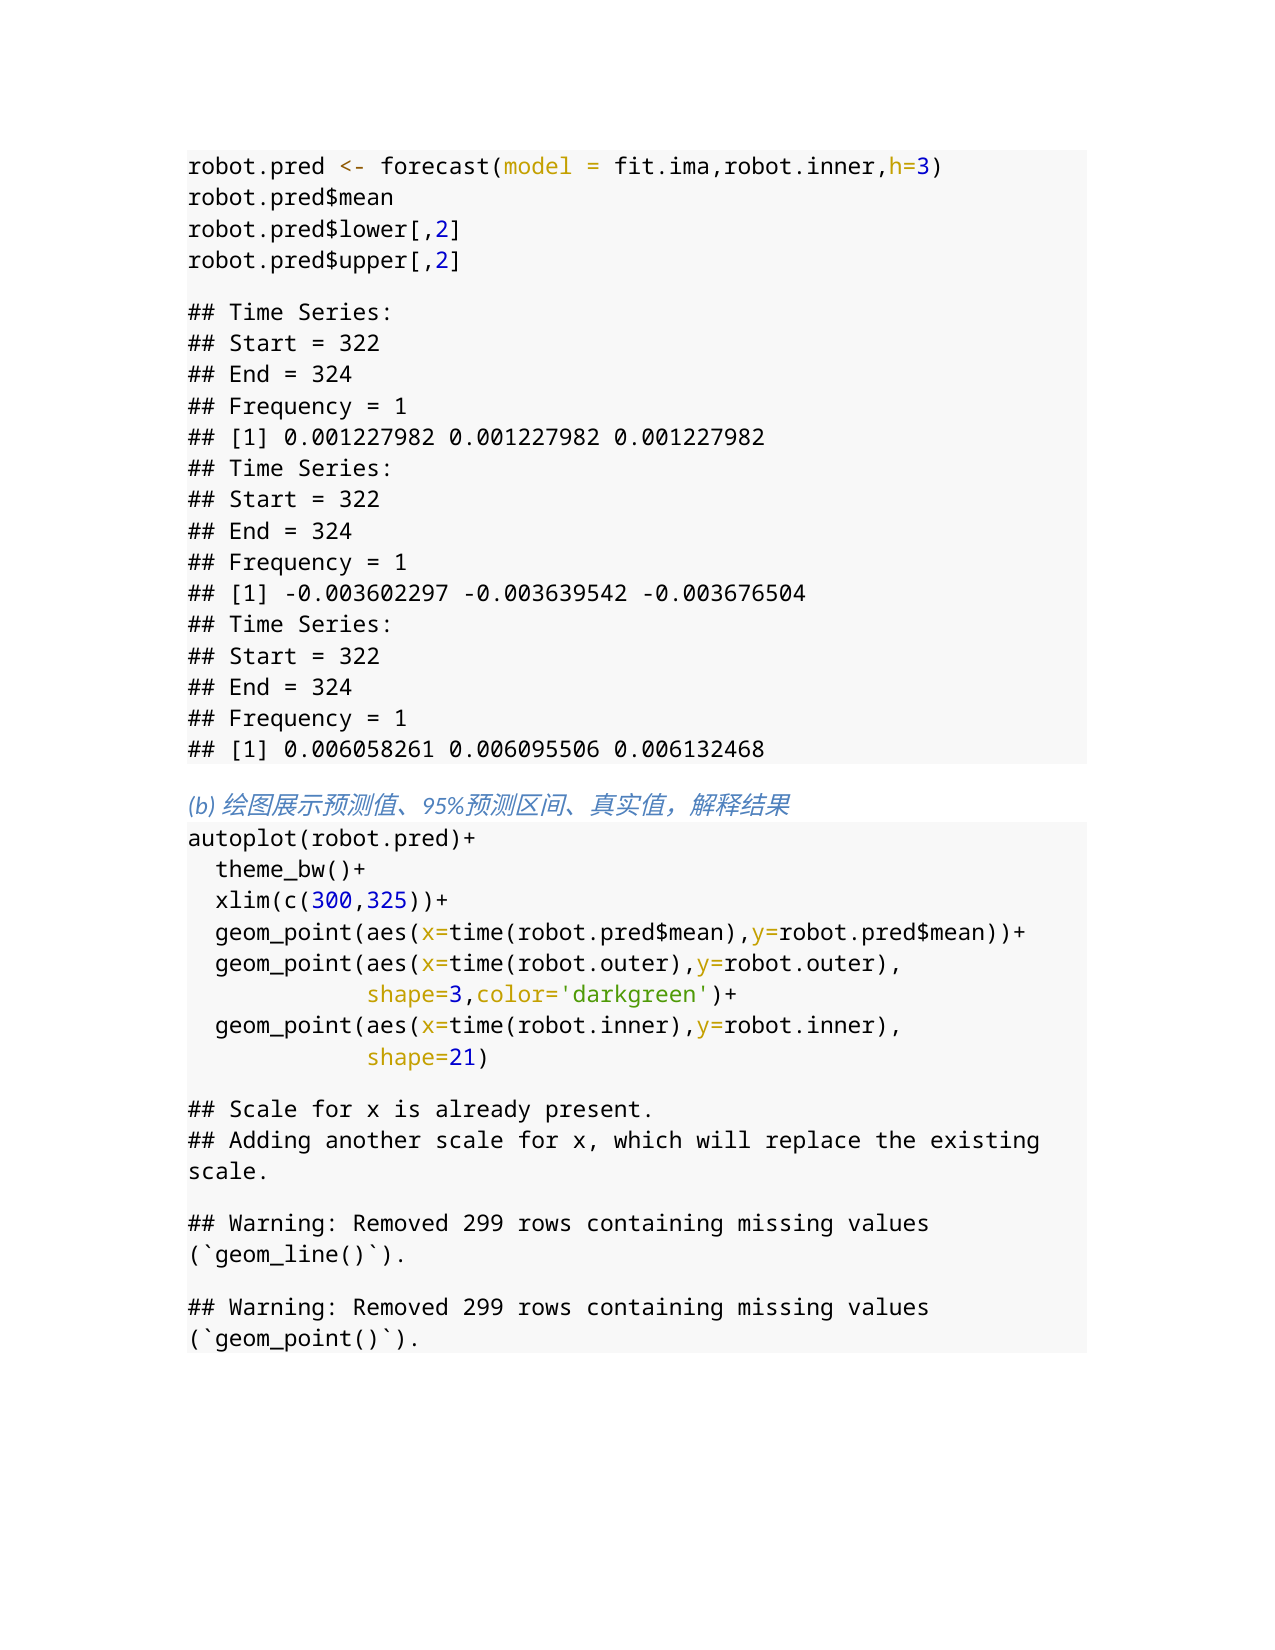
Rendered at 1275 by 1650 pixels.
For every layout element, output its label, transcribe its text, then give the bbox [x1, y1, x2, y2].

text ## Scale for x is already present. ## Adding another scale for x, which will replace the existing scale. [187, 1092, 1087, 1186]
text ## Time Series: ## Start = 322 ## End = 324 ## Frequency = 1 ## [1] 0.001227982 0.001227982 0.001227982 ## Time Series: ## Start = 322 ## End = 324 ## Frequency = 1 ## [1] -0.003602297 -0.003639542 -0.003676504 ## Time Series: ## Start = 322 ## End = 324 ## Frequency = 1 ## [1] 0.006058261 0.006095506 0.006132468 [187, 296, 1087, 764]
text autoplot(robot.pred)+ theme_bw()+ xlim(c(300,325))+ geom_point(aes(x=time(robot.pred$mean),y=robot.pred$mean))+ geom_point(aes(x=time(robot.outer),y=robot.outer), shape=3,color='darkgreen')+ geom_point(aes(x=time(robot.inner),y=robot.inner), shape=21) [366, 822, 1087, 1072]
text ## Warning: Removed 299 rows containing missing values (`geom_point()`). [187, 1290, 1087, 1353]
subtitle (b) 绘图展示预测值、95%预测区间、真实值，解释结果 [187, 785, 1087, 822]
text ## Warning: Removed 299 rows containing missing values (`geom_line()`). [187, 1207, 1087, 1269]
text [187, 150, 1087, 275]
